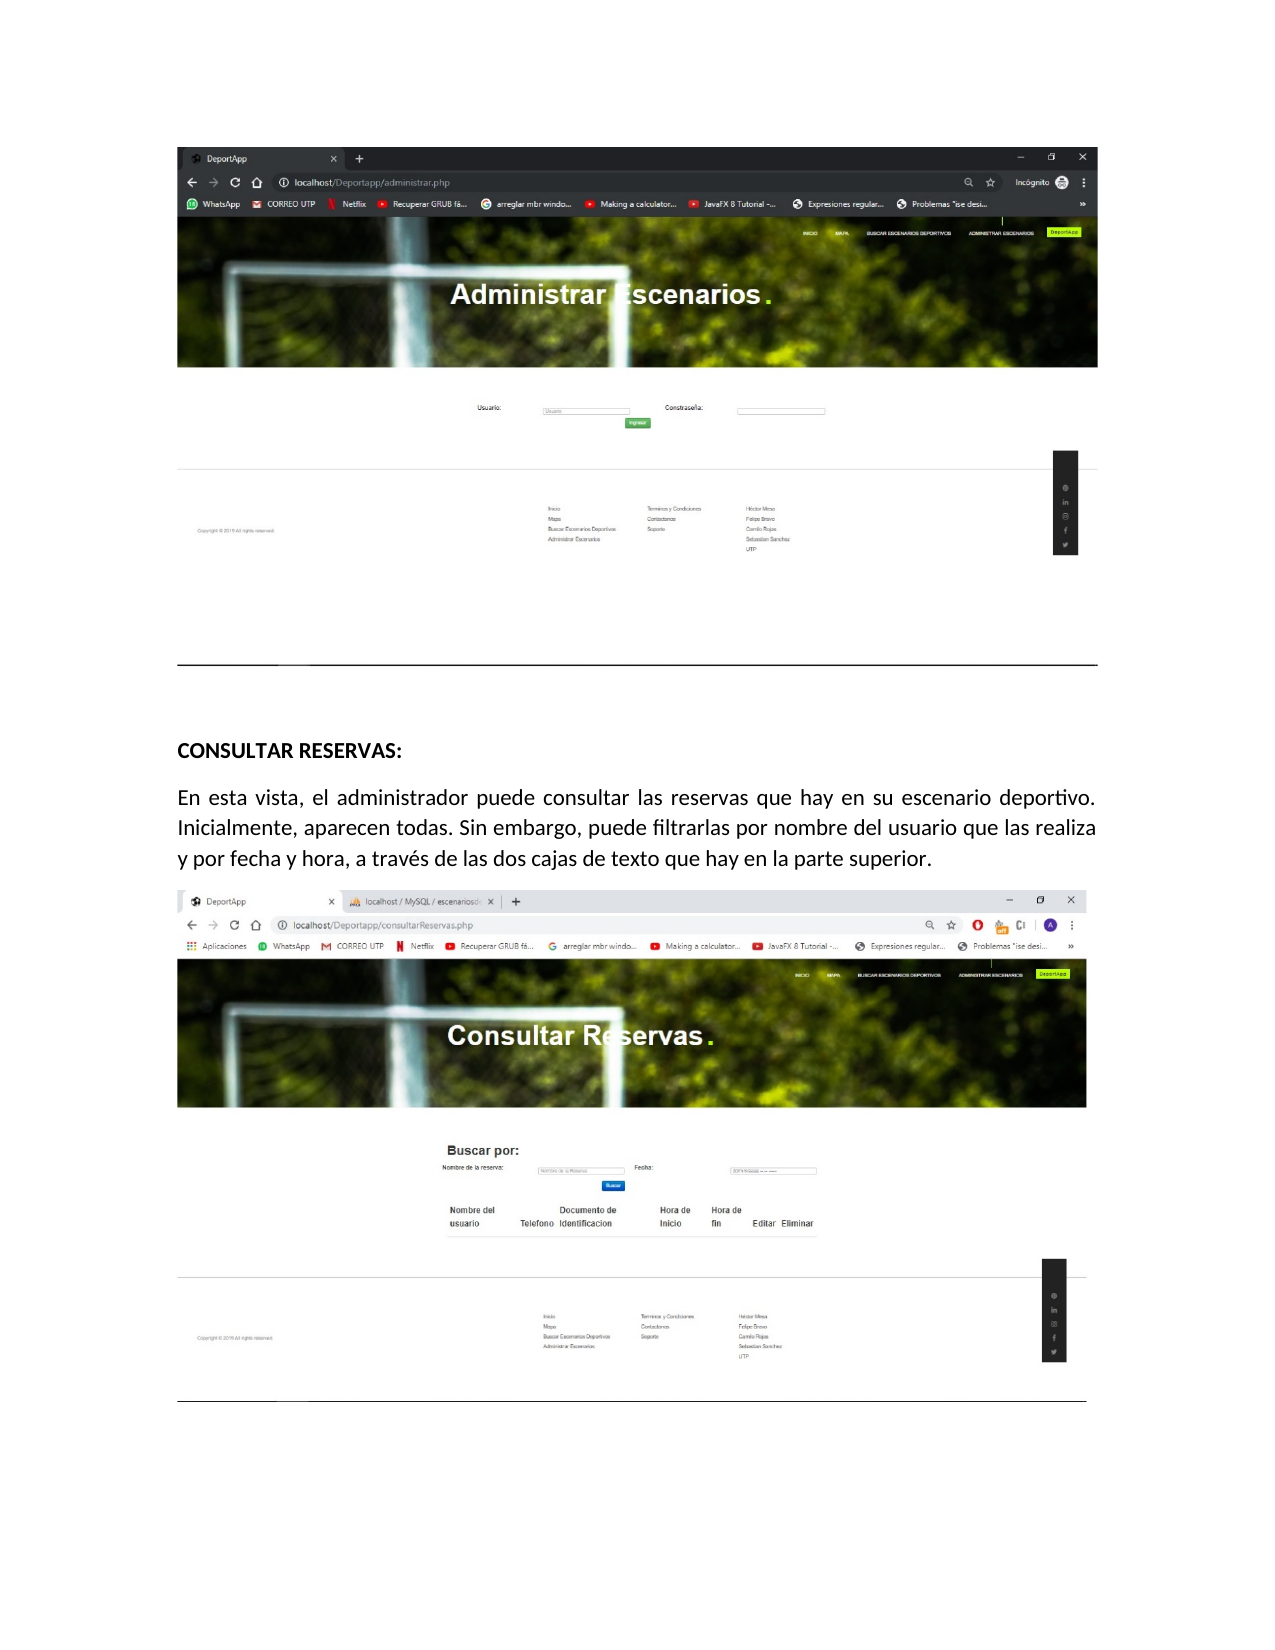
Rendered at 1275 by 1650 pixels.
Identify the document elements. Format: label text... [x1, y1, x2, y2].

text CONSULTAR RESERVAS: [177, 736, 1098, 764]
picture [177, 890, 1098, 1402]
text En esta vista, el administrador puede consultar las reservas que hay en su escenario deportivo. Inicialmente, aparecen todas. Sin embargo, puede filtrarlas por nombre del usuario que las realiza y por fecha y hora, a través de las dos cajas de texto que hay en la parte superior. [177, 783, 1098, 872]
picture [177, 147, 1098, 671]
